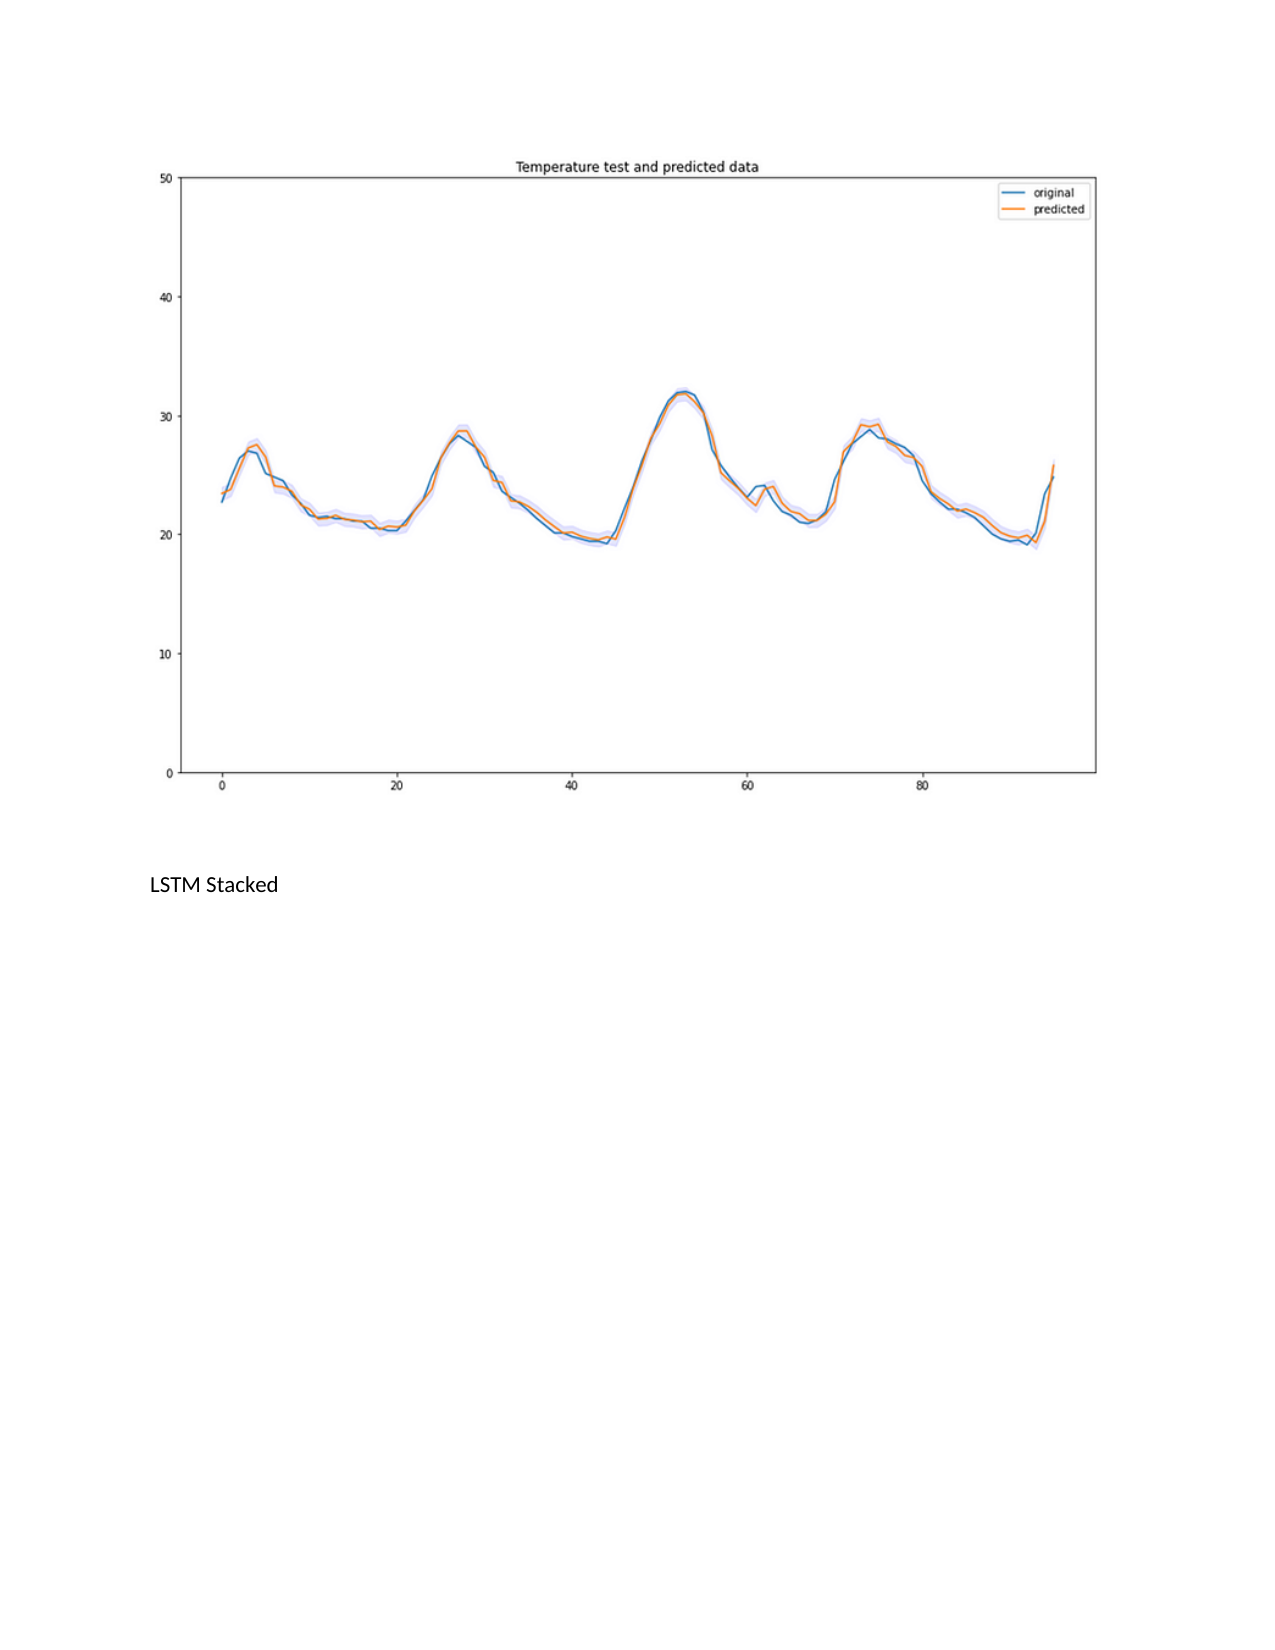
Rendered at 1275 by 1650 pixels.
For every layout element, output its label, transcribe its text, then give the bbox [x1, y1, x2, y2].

text LSTM Stacked [150, 870, 1125, 898]
picture [150, 150, 1125, 805]
